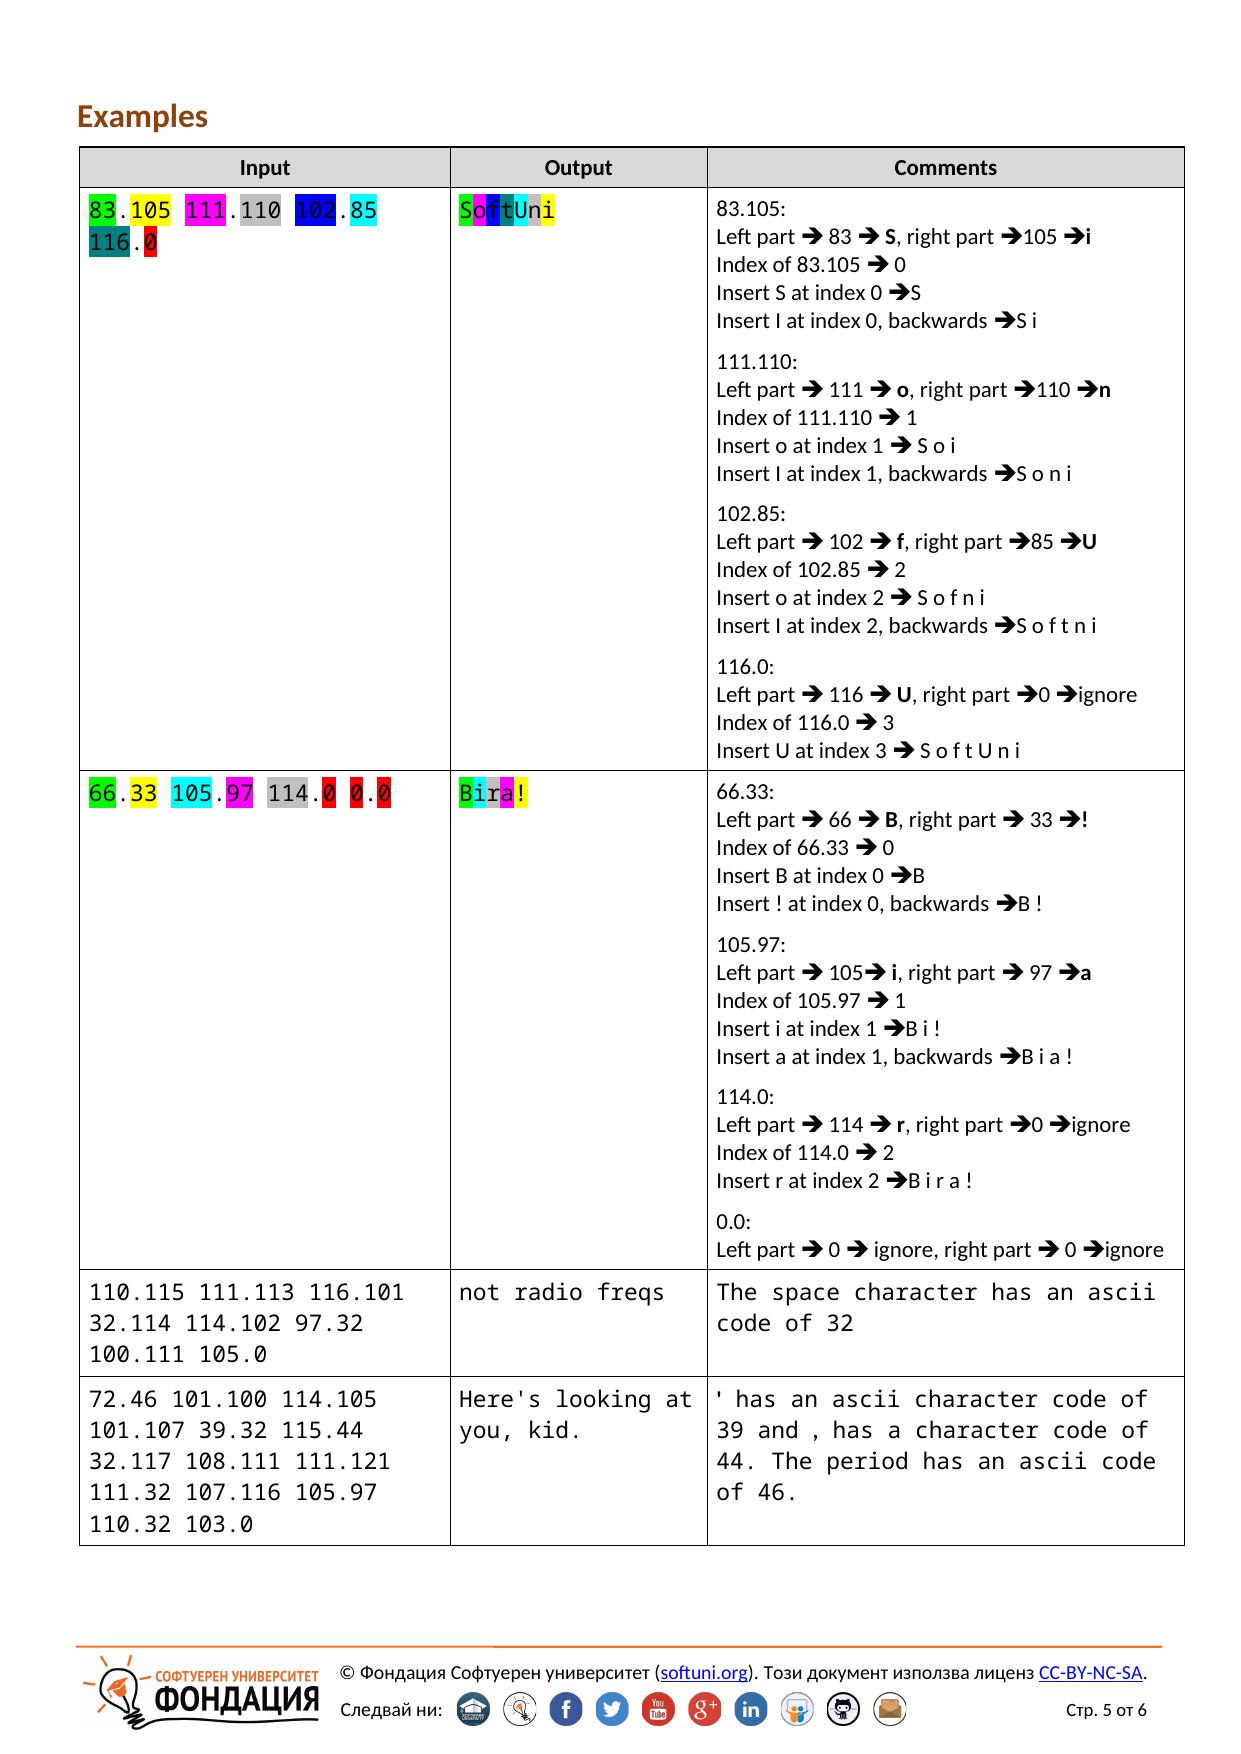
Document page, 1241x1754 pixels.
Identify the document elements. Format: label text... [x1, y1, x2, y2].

table_header Input [80, 148, 450, 187]
picture [503, 1692, 537, 1726]
picture [595, 1692, 629, 1726]
table_cell Bira! [451, 771, 707, 1269]
table_cell 83.105: Left part 83 S, right part 105 i Index of 83.105 0 Insert S at index 0 S Insert I at index 0, backwards S i 111.110: Left part 111 o, right part 110 n Index of 111.110 1 Insert o at index 1 S o i Insert I at index 1, backwards S o n i 102.85: Left part 102 f, right part 85 U Index of 102.85 2 Insert o at index 2 S o f n i Insert I at index 2, backwards S o f t n i 116.0: Left part 116 U, right part 0 ignore Index of 116.0 3 Insert U at index 3 S o f t U n i [708, 188, 1184, 770]
table_cell not radio freqs [451, 1270, 707, 1376]
table_cell The space character has an ascii code of 32 [708, 1270, 1184, 1376]
table_cell Here's looking at you, kid. [451, 1377, 707, 1545]
table_cell SoftUni [451, 188, 707, 770]
picture [82, 1654, 319, 1730]
picture [642, 1692, 675, 1726]
picture [549, 1692, 583, 1726]
table_cell 66.33: Left part 66 B, right part 33 ! Index of 66.33 0 Insert B at index 0 B Insert ! at index 0, backwards B ! 105.97: Left part 105 i, right part 97 a Index of 105.97 1 Insert i at index 1 B i ! Insert a at index 1, backwards B i a ! 114.0: Left part 114 r, right part 0 ignore Index of 114.0 2 Insert r at index 2 B i r a ! 0.0: Left part 0 ignore, right part 0 ignore [708, 771, 1184, 1269]
table_cell 66.33 105.97 114.0 0.0 [80, 771, 450, 1269]
picture [734, 1692, 768, 1726]
table_header Output [451, 148, 707, 187]
table_cell 83.105 111.110 102.85 116.0 [80, 188, 450, 770]
table_cell ' has an ascii character code of 39 and , has a character code of 44. The period has an ascii code of 46. [708, 1377, 1184, 1545]
picture [780, 1692, 814, 1726]
table_cell 110.115 111.113 116.101 32.114 114.102 97.32 100.111 105.0 [80, 1270, 450, 1376]
subtitle Examples [77, 95, 1163, 136]
picture [873, 1692, 907, 1726]
table_header Comments [708, 148, 1184, 187]
picture [827, 1692, 860, 1726]
table_cell 72.46 101.100 114.105 101.107 39.32 115.44 32.117 108.111 111.121 111.32 107.116 105.97 110.32 103.0 [80, 1377, 450, 1545]
picture [688, 1692, 722, 1726]
picture [457, 1692, 490, 1726]
